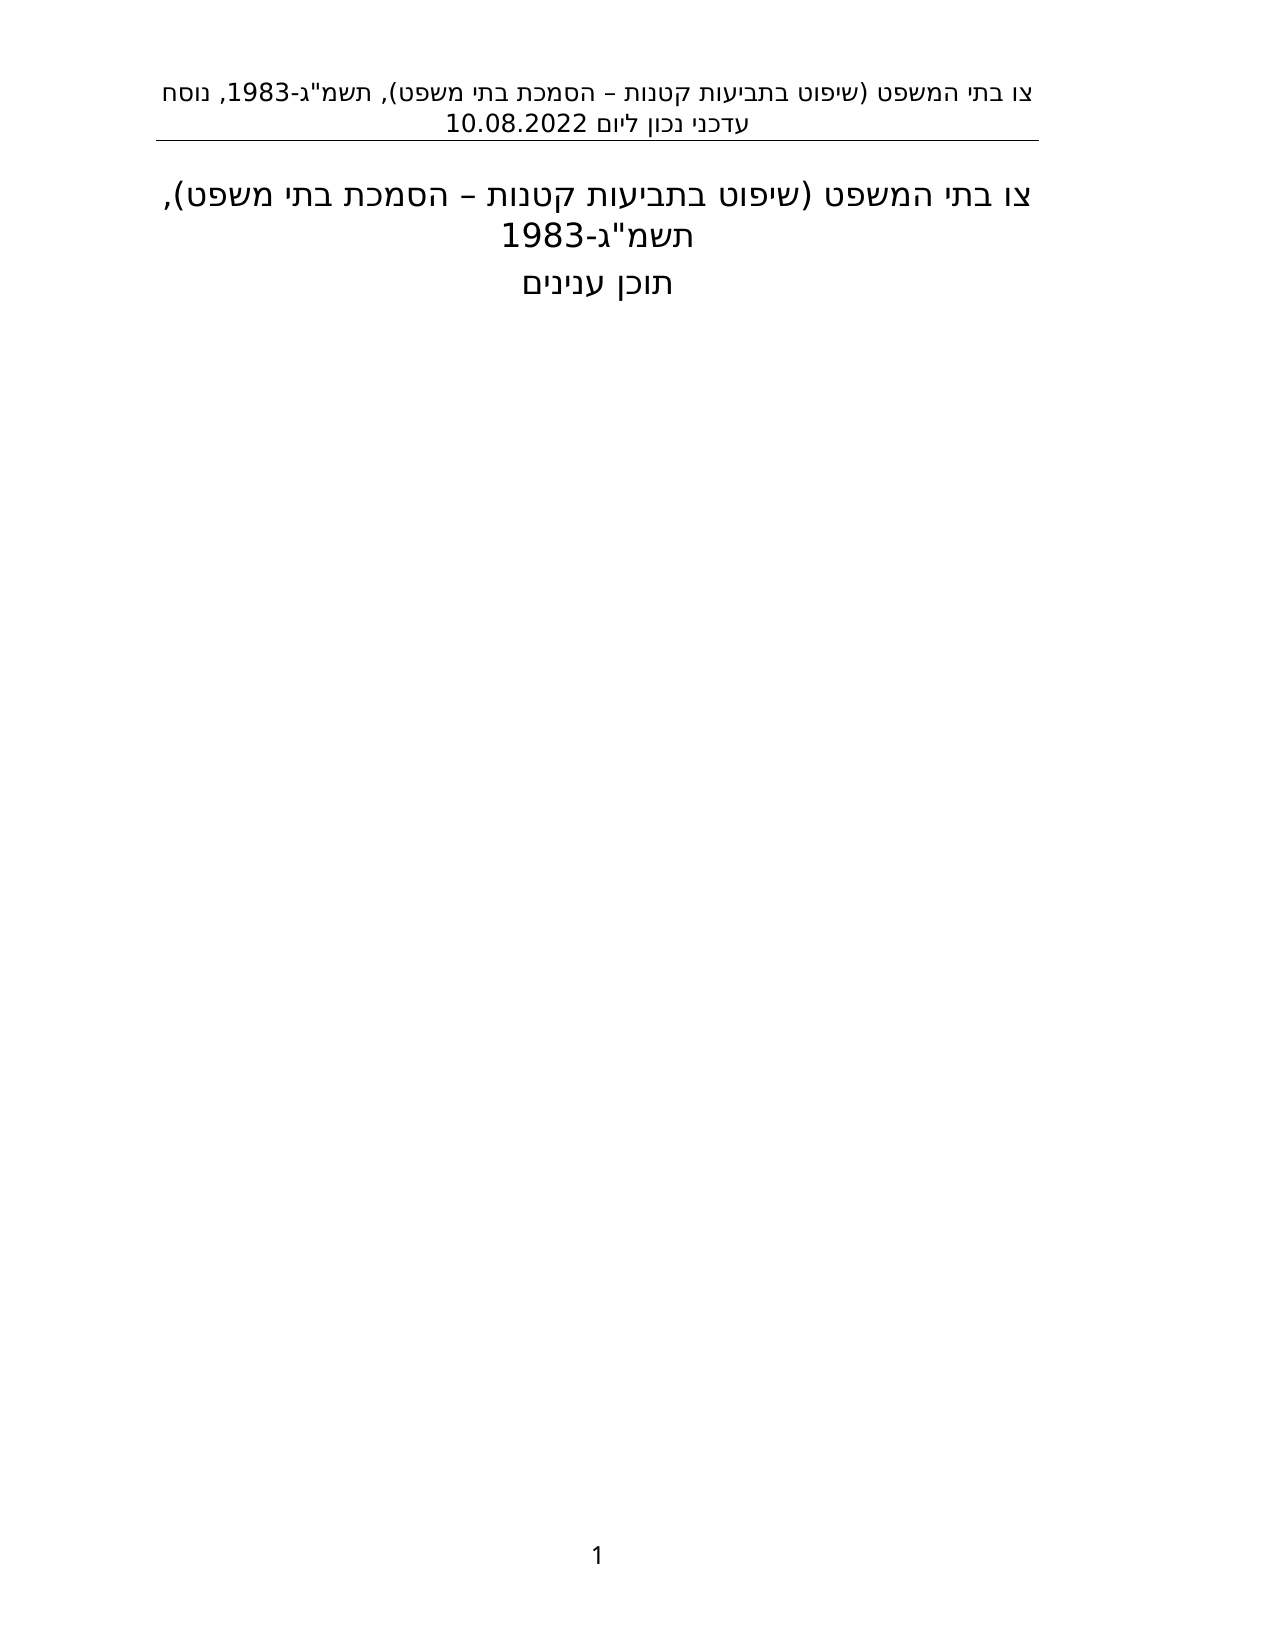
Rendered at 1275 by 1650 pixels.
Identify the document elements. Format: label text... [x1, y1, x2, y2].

text תוכן ענינים [156, 270, 1039, 308]
text צו בתי המשפט (שיפוט בתביעות קטנות – הסמכת בתי משפט), תשמ"ג-1983 [156, 182, 1039, 261]
